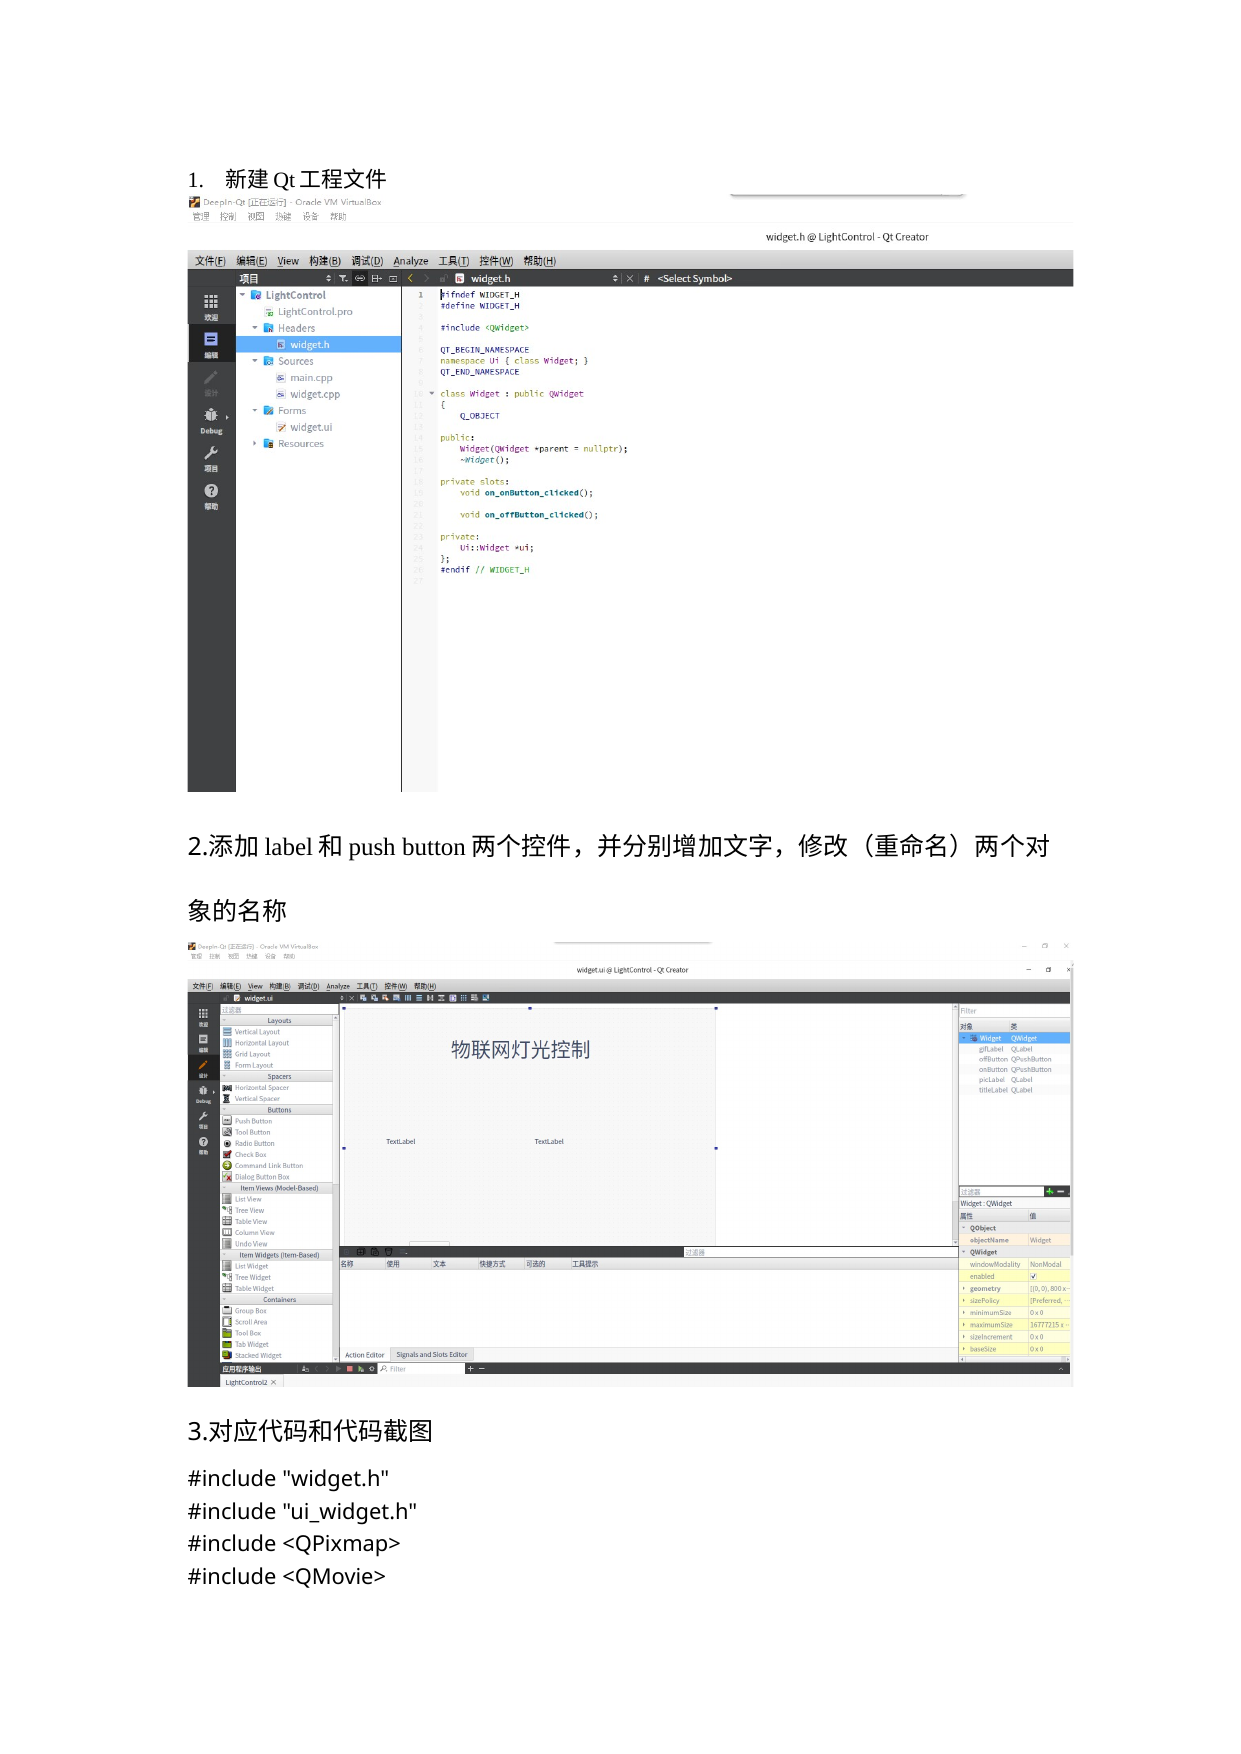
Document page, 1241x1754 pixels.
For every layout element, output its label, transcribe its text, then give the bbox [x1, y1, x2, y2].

list 2.添加label和push button两个控件，并分别增加文字，修改（重命名）两个对象的名称 [187, 812, 1053, 942]
list 新建Qt工程文件 [187, 162, 1053, 194]
picture [187, 194, 1074, 792]
picture [187, 942, 1074, 1387]
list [187, 1462, 1053, 1592]
list 3.对应代码和代码截图 [187, 1397, 1053, 1462]
